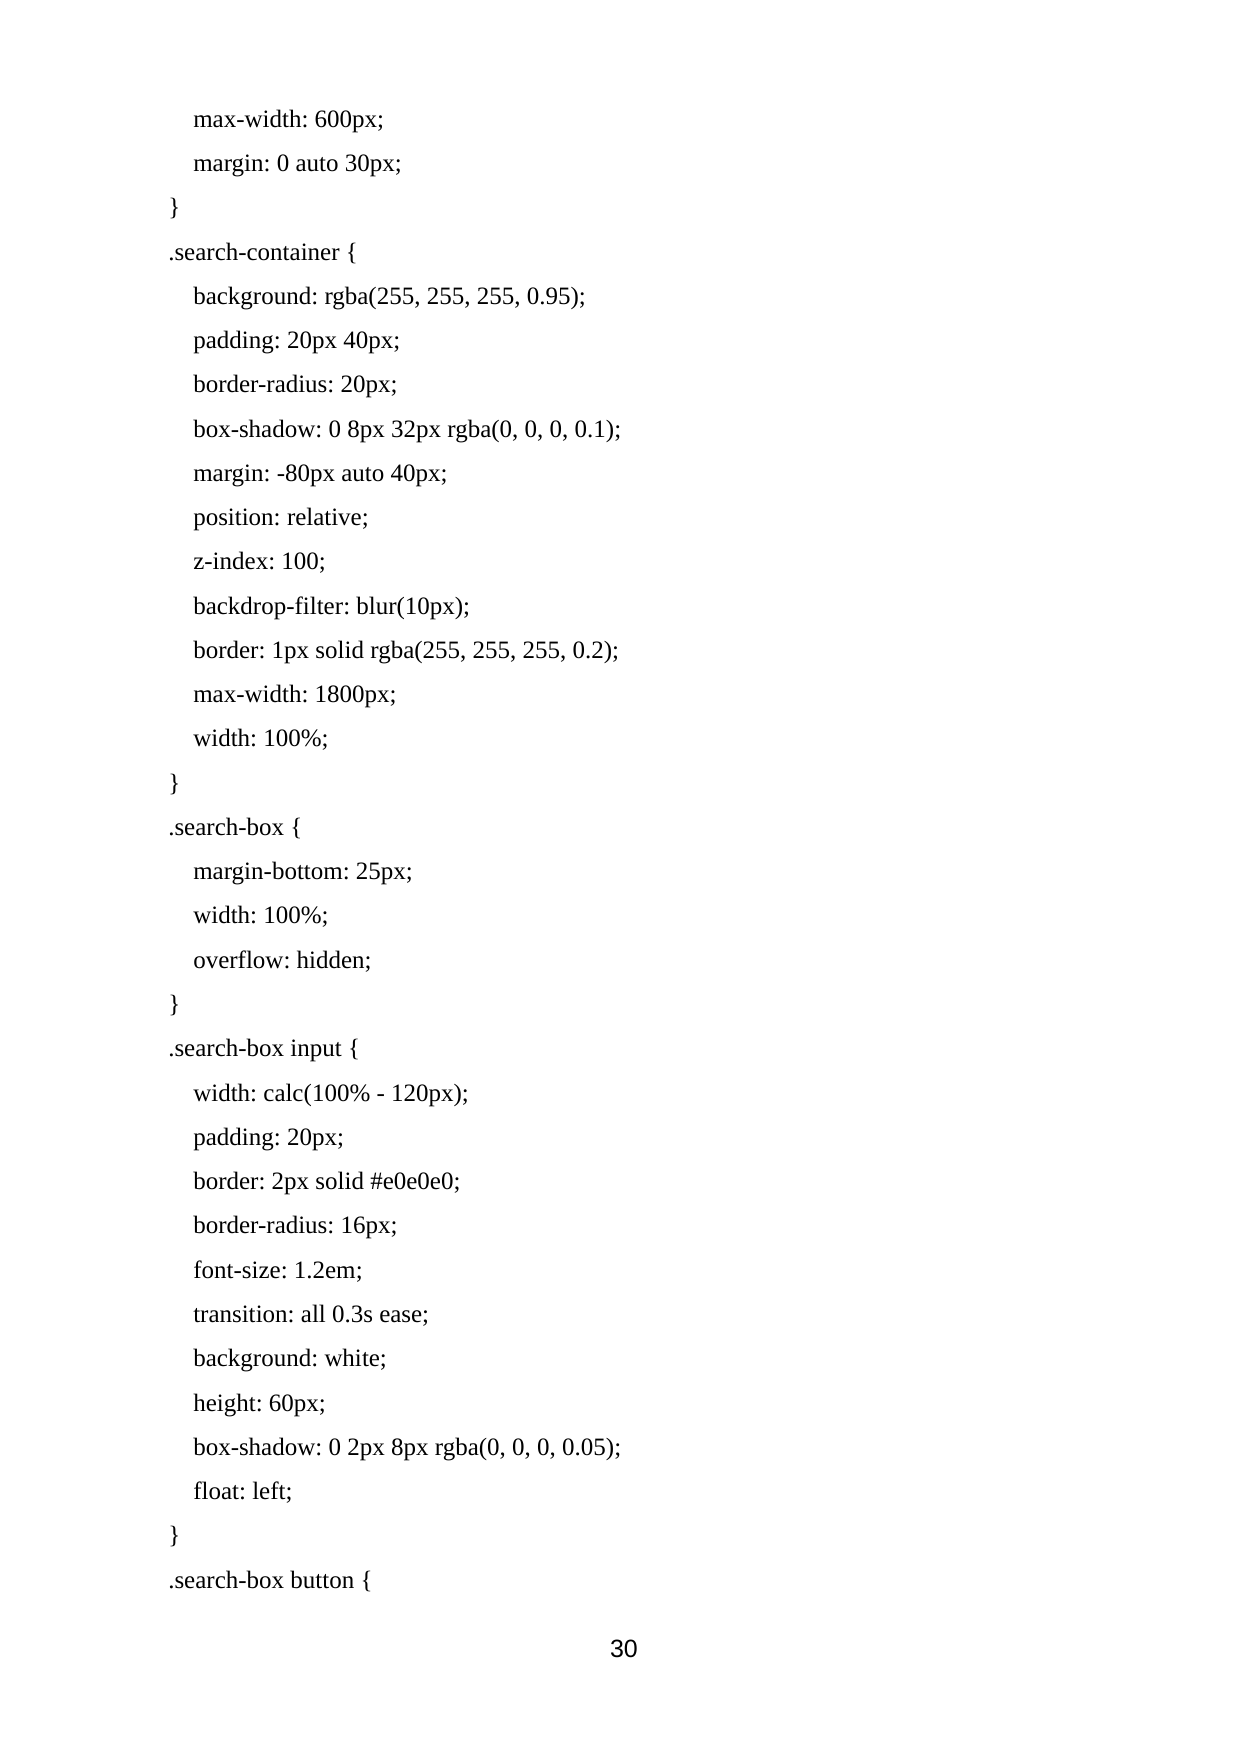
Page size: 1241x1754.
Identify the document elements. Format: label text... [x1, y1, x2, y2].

text } [118, 768, 1122, 797]
text width: 100%; [118, 723, 1122, 752]
text border: 2px solid #e0e0e0; [118, 1166, 1122, 1195]
text padding: 20px 40px; [118, 325, 1122, 354]
text box-shadow: 0 8px 32px rgba(0, 0, 0, 0.1); [118, 414, 1122, 442]
text z-index: 100; [118, 546, 1122, 575]
text background: rgba(255, 255, 255, 0.95); [118, 281, 1122, 309]
text border: 1px solid rgba(255, 255, 255, 0.2); [118, 635, 1122, 664]
text .search-box { [118, 812, 1122, 841]
text max-width: 600px; [118, 104, 1122, 132]
text width: 100%; [118, 901, 1122, 929]
text font-size: 1.2em; [118, 1255, 1122, 1283]
text box-shadow: 0 2px 8px rgba(0, 0, 0, 0.05); [118, 1432, 1122, 1461]
text transition: all 0.3s ease; [118, 1299, 1122, 1328]
text float: left; [118, 1476, 1122, 1505]
text max-width: 1800px; [118, 679, 1122, 708]
text margin: 0 auto 30px; [118, 148, 1122, 177]
text border-radius: 20px; [118, 369, 1122, 398]
text .search-box input { [118, 1033, 1122, 1062]
text position: relative; [118, 502, 1122, 531]
text height: 60px; [118, 1388, 1122, 1416]
text width: calc(100% - 120px); [118, 1078, 1122, 1106]
text } [118, 192, 1122, 221]
text background: white; [118, 1343, 1122, 1372]
text } [118, 989, 1122, 1018]
text } [118, 1520, 1122, 1549]
text .search-box button { [118, 1565, 1122, 1593]
text border-radius: 16px; [118, 1211, 1122, 1239]
text backdrop-filter: blur(10px); [118, 591, 1122, 619]
text padding: 20px; [118, 1122, 1122, 1151]
text margin: -80px auto 40px; [118, 458, 1122, 487]
text overflow: hidden; [118, 945, 1122, 974]
text margin-bottom: 25px; [118, 856, 1122, 885]
text .search-container { [118, 237, 1122, 265]
